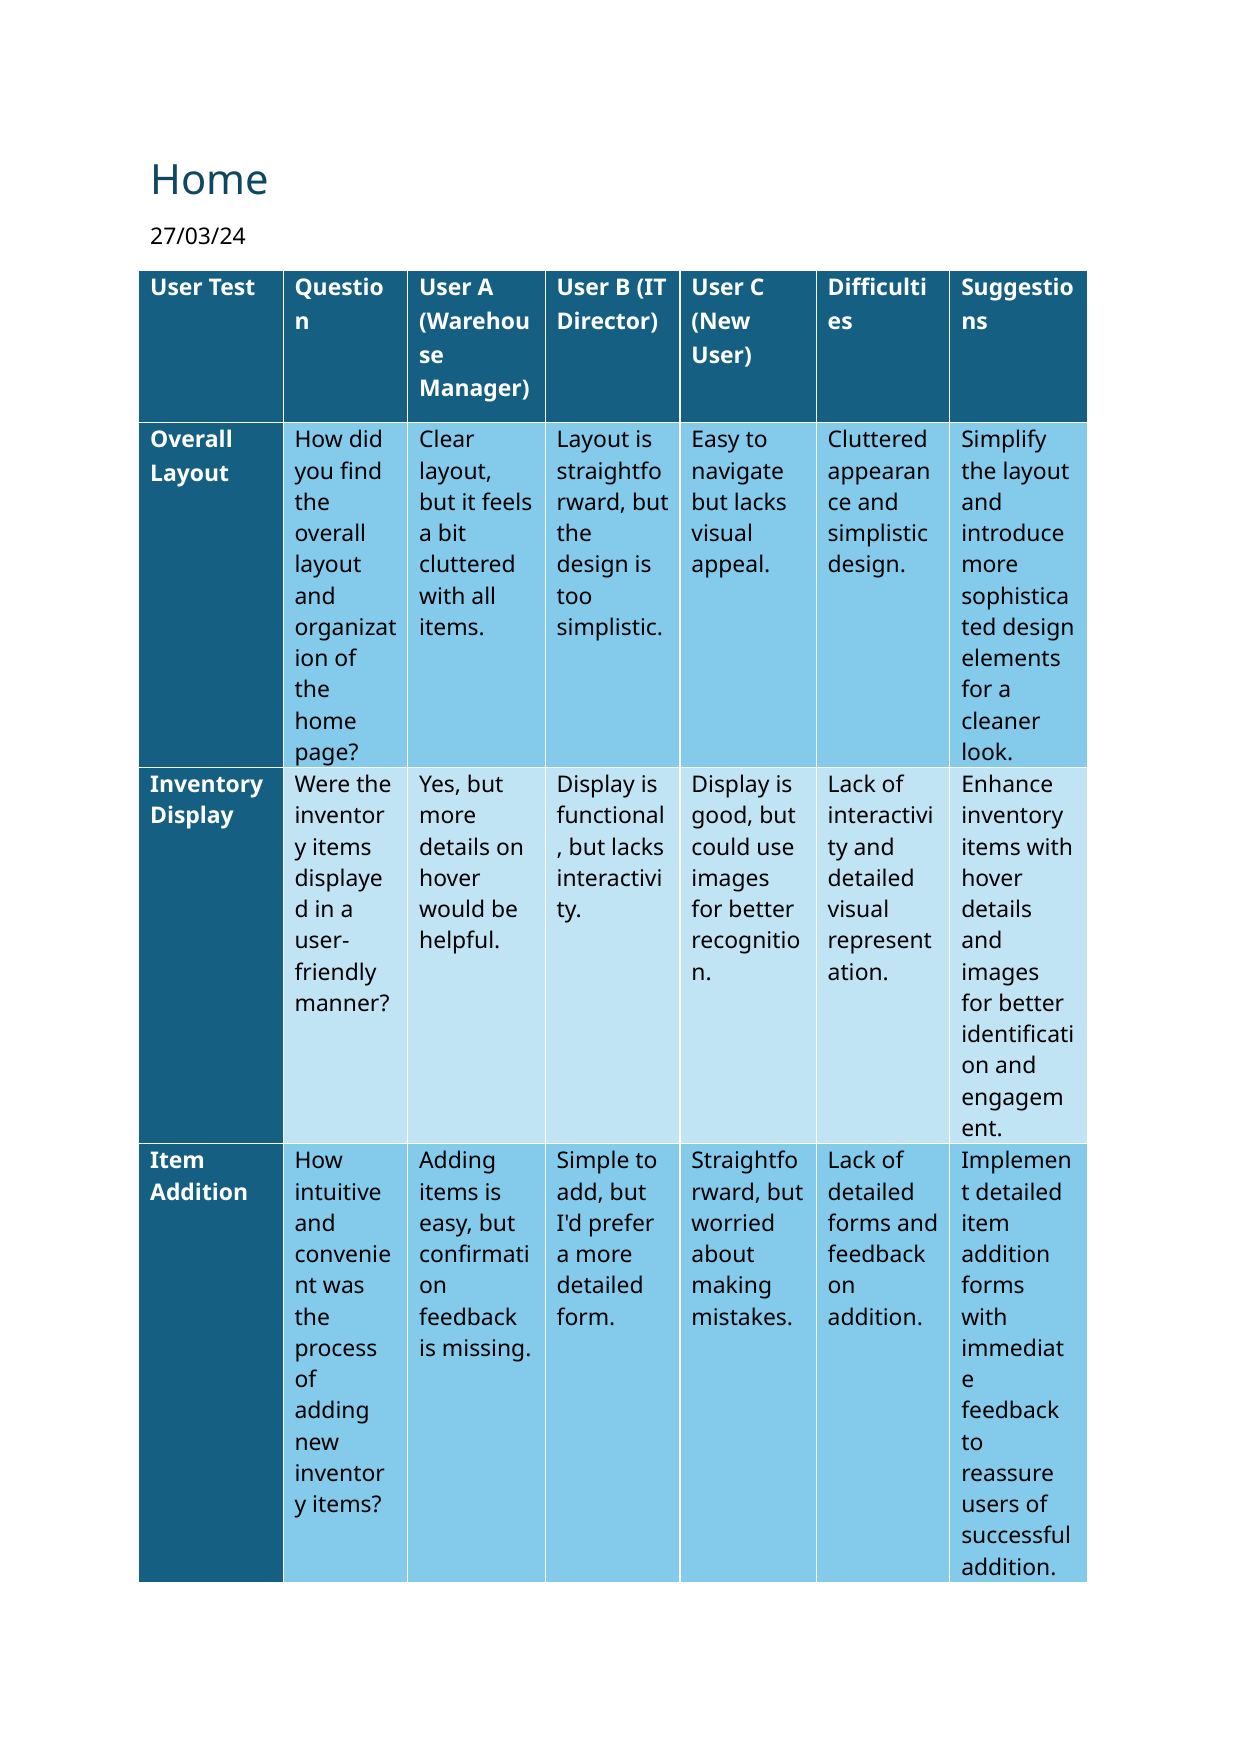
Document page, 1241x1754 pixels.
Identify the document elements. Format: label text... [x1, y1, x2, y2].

table_cell Lack of detailed forms and feedback on addition. [817, 1144, 949, 1582]
table_cell Easy to navigate but lacks visual appeal. [681, 423, 816, 767]
table_cell Simplify the layout and introduce more sophisticated design elements for a cleaner look. [950, 423, 1087, 767]
table_cell How did you find the overall layout and organization of the home page? [284, 423, 407, 767]
table_cell Item Addition [139, 1144, 283, 1582]
table_header Difficulties [817, 271, 949, 422]
table_header User B (IT Director) [546, 271, 679, 422]
table_cell Clear layout, but it feels a bit cluttered with all items. [408, 423, 545, 767]
table_cell Were the inventory items displayed in a user-friendly manner? [284, 768, 407, 1143]
text 27/03/24 [150, 219, 1090, 251]
table_header Question [284, 271, 407, 422]
table_cell Lack of interactivity and detailed visual representation. [817, 768, 949, 1143]
table_cell Inventory Display [139, 768, 283, 1143]
table_header User A (Warehouse Manager) [408, 271, 545, 422]
table_cell Yes, but more details on hover would be helpful. [408, 768, 545, 1143]
table_header User Test [139, 271, 283, 422]
table_cell How intuitive and convenient was the process of adding new inventory items? [284, 1144, 407, 1582]
table_cell Straightforward, but worried about making mistakes. [681, 1144, 816, 1582]
table_header Suggestions [950, 271, 1087, 422]
table_cell Implement detailed item addition forms with immediate feedback to reassure users of successful addition. [950, 1144, 1087, 1582]
table_cell Simple to add, but I'd prefer a more detailed form. [546, 1144, 679, 1582]
subtitle Home [150, 150, 1090, 207]
table_cell Cluttered appearance and simplistic design. [817, 423, 949, 767]
table_cell Overall Layout [139, 423, 283, 767]
table_header User C (New User) [681, 271, 816, 422]
table_cell Layout is straightforward, but the design is too simplistic. [546, 423, 679, 767]
table_cell Display is good, but could use images for better recognition. [681, 768, 816, 1143]
table_cell Enhance inventory items with hover details and images for better identification and engagement. [950, 768, 1087, 1143]
table_cell Display is functional, but lacks interactivity. [546, 768, 679, 1143]
table_cell Adding items is easy, but confirmation feedback is missing. [408, 1144, 545, 1582]
